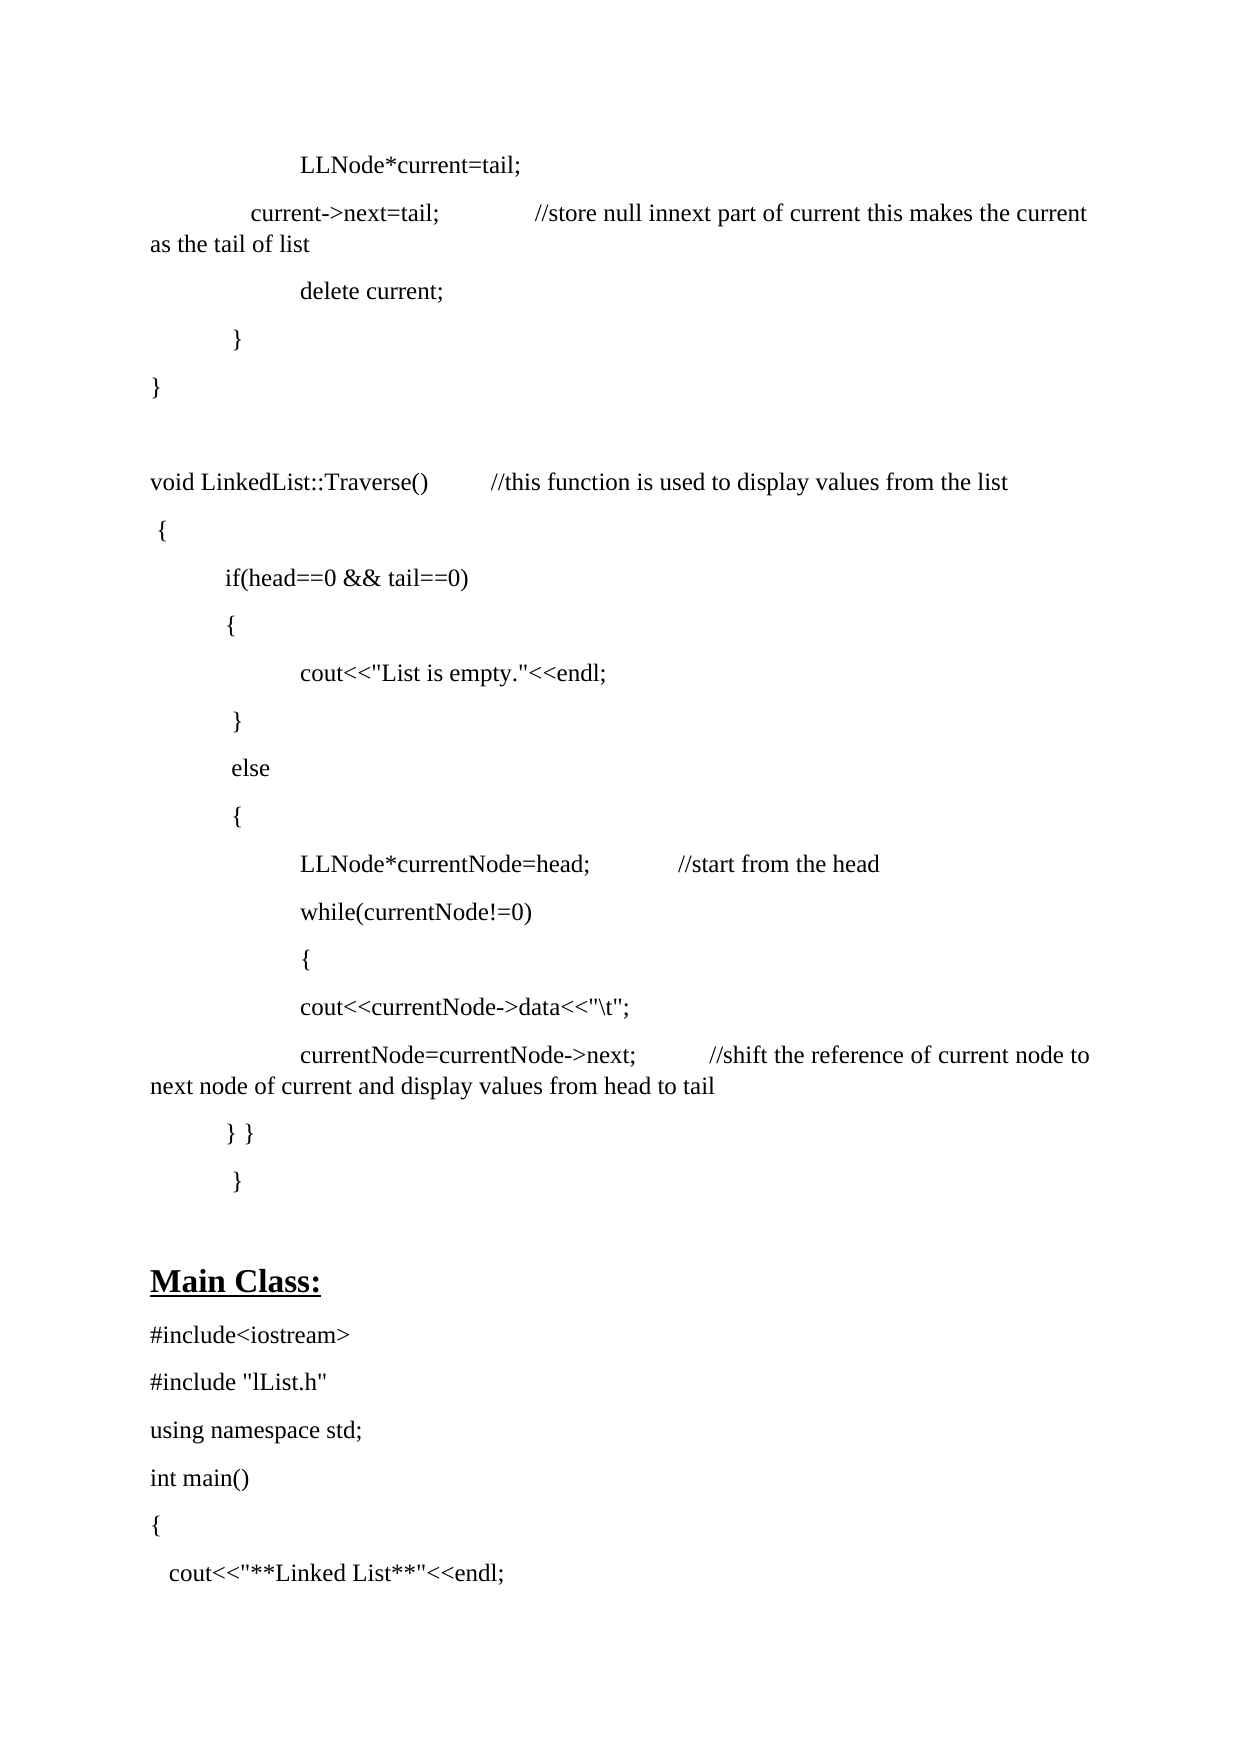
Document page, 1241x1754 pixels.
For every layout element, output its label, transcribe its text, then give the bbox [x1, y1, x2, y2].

text #include<iostream> [150, 1320, 1090, 1348]
text currentNode=currentNode->next; //shift the reference of current node to next node of current and display values from head to tail [150, 1040, 1090, 1099]
text } } [150, 1118, 1090, 1147]
text while(currentNode!=0) [150, 897, 1090, 925]
text { [150, 515, 1090, 544]
text cout<<"List is empty."<<endl; [150, 658, 1090, 687]
text void LinkedList::Traverse() //this function is used to display values from the list [150, 467, 1090, 496]
text { [150, 944, 1090, 973]
text { [150, 1511, 1090, 1539]
text int main() [150, 1463, 1090, 1492]
text } [150, 706, 1090, 734]
text #include "lList.h" [150, 1367, 1090, 1396]
text using namespace std; [150, 1415, 1090, 1444]
text LLNode*current=tail; [150, 150, 1090, 179]
text current->next=tail; //store null innext part of current this makes the current as the tail of list [150, 198, 1090, 257]
text cout<<"**Linked List**"<<endl; [150, 1558, 1090, 1587]
text { [150, 801, 1090, 830]
text cout<<currentNode->data<<"\t"; [150, 992, 1090, 1021]
text Main Class: [150, 1262, 1090, 1300]
text if(head==0 && tail==0) [150, 563, 1090, 591]
text else [150, 753, 1090, 782]
text LLNode*currentNode=head; //start from the head [150, 849, 1090, 878]
text delete current; [150, 276, 1090, 305]
text } [150, 324, 1090, 353]
text } [150, 372, 1090, 401]
text } [150, 1166, 1090, 1195]
text { [150, 610, 1090, 639]
